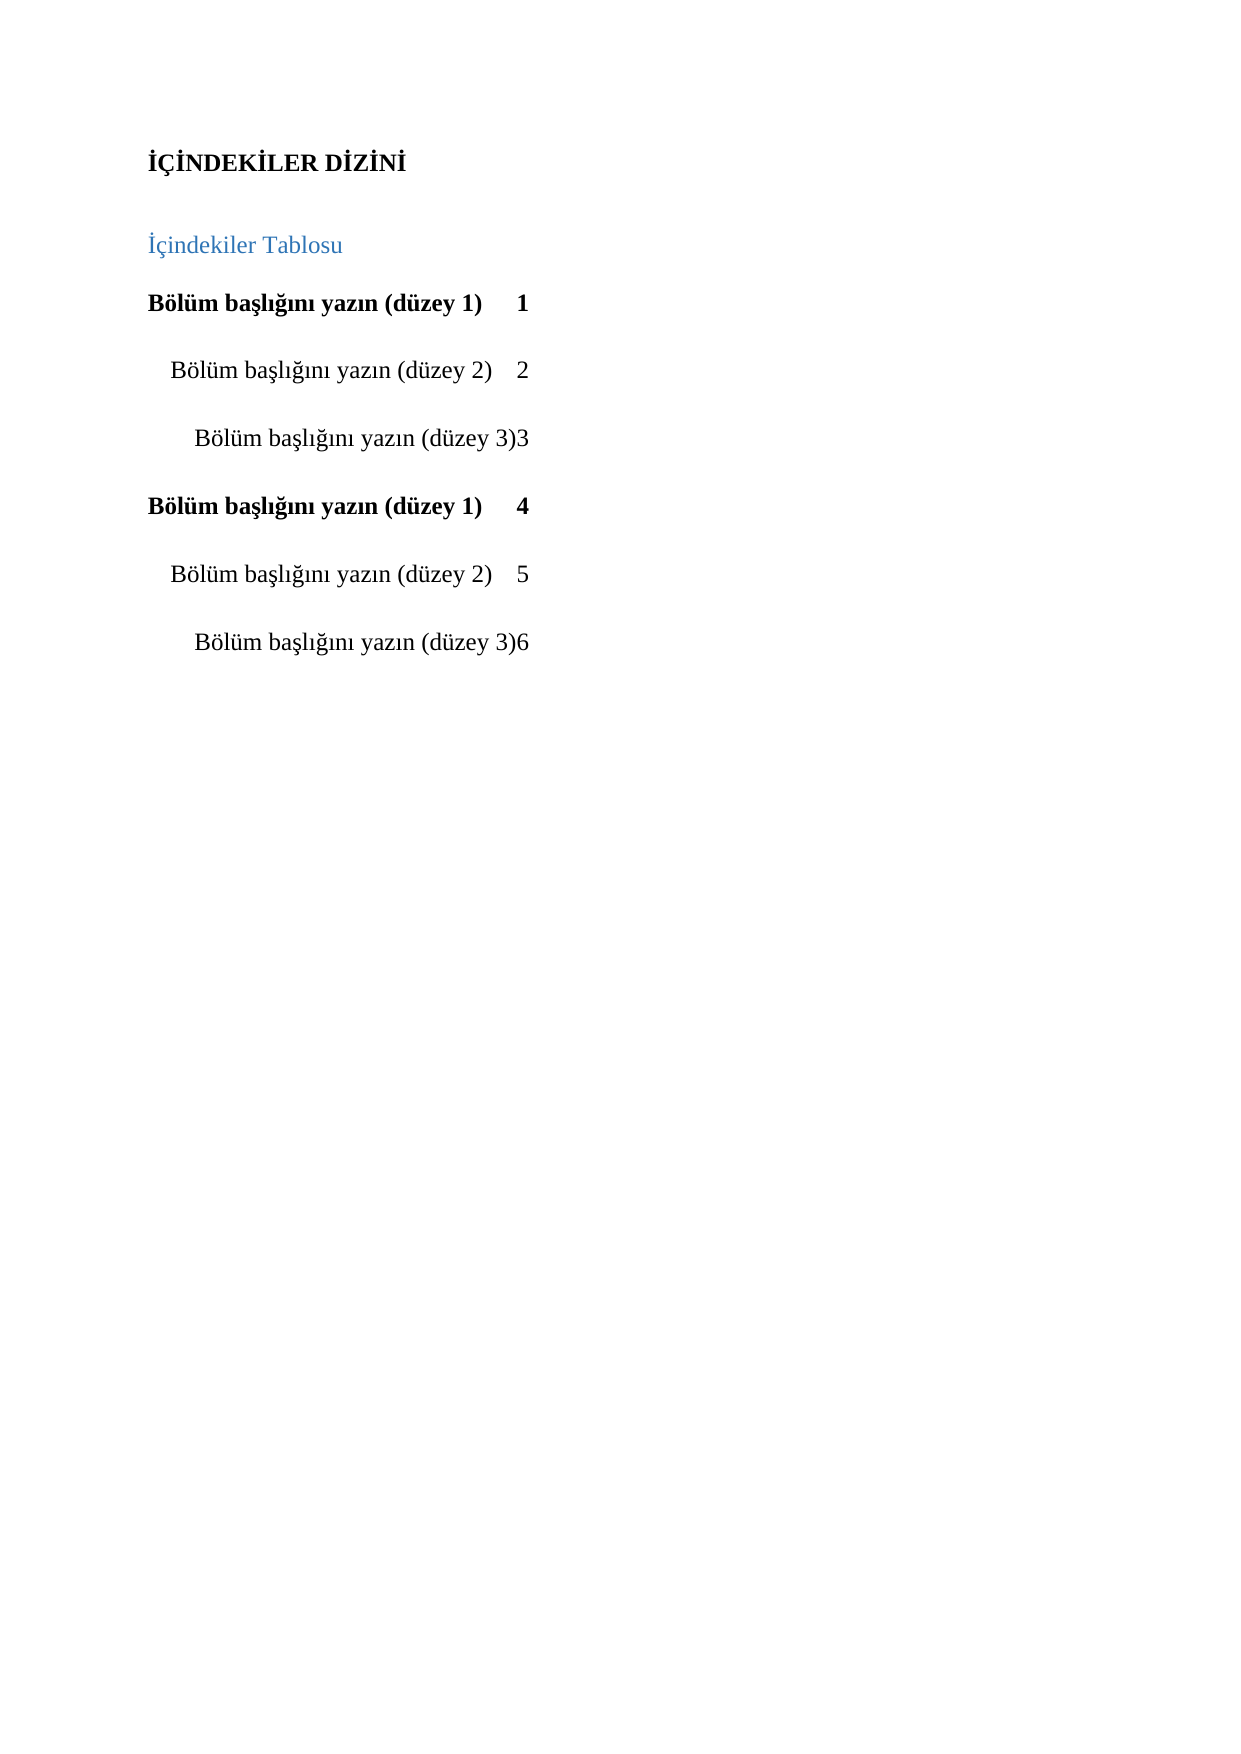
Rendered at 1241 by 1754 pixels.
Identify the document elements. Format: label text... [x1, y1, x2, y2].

text İÇİNDEKİLER DİZİNİ [148, 148, 1093, 176]
